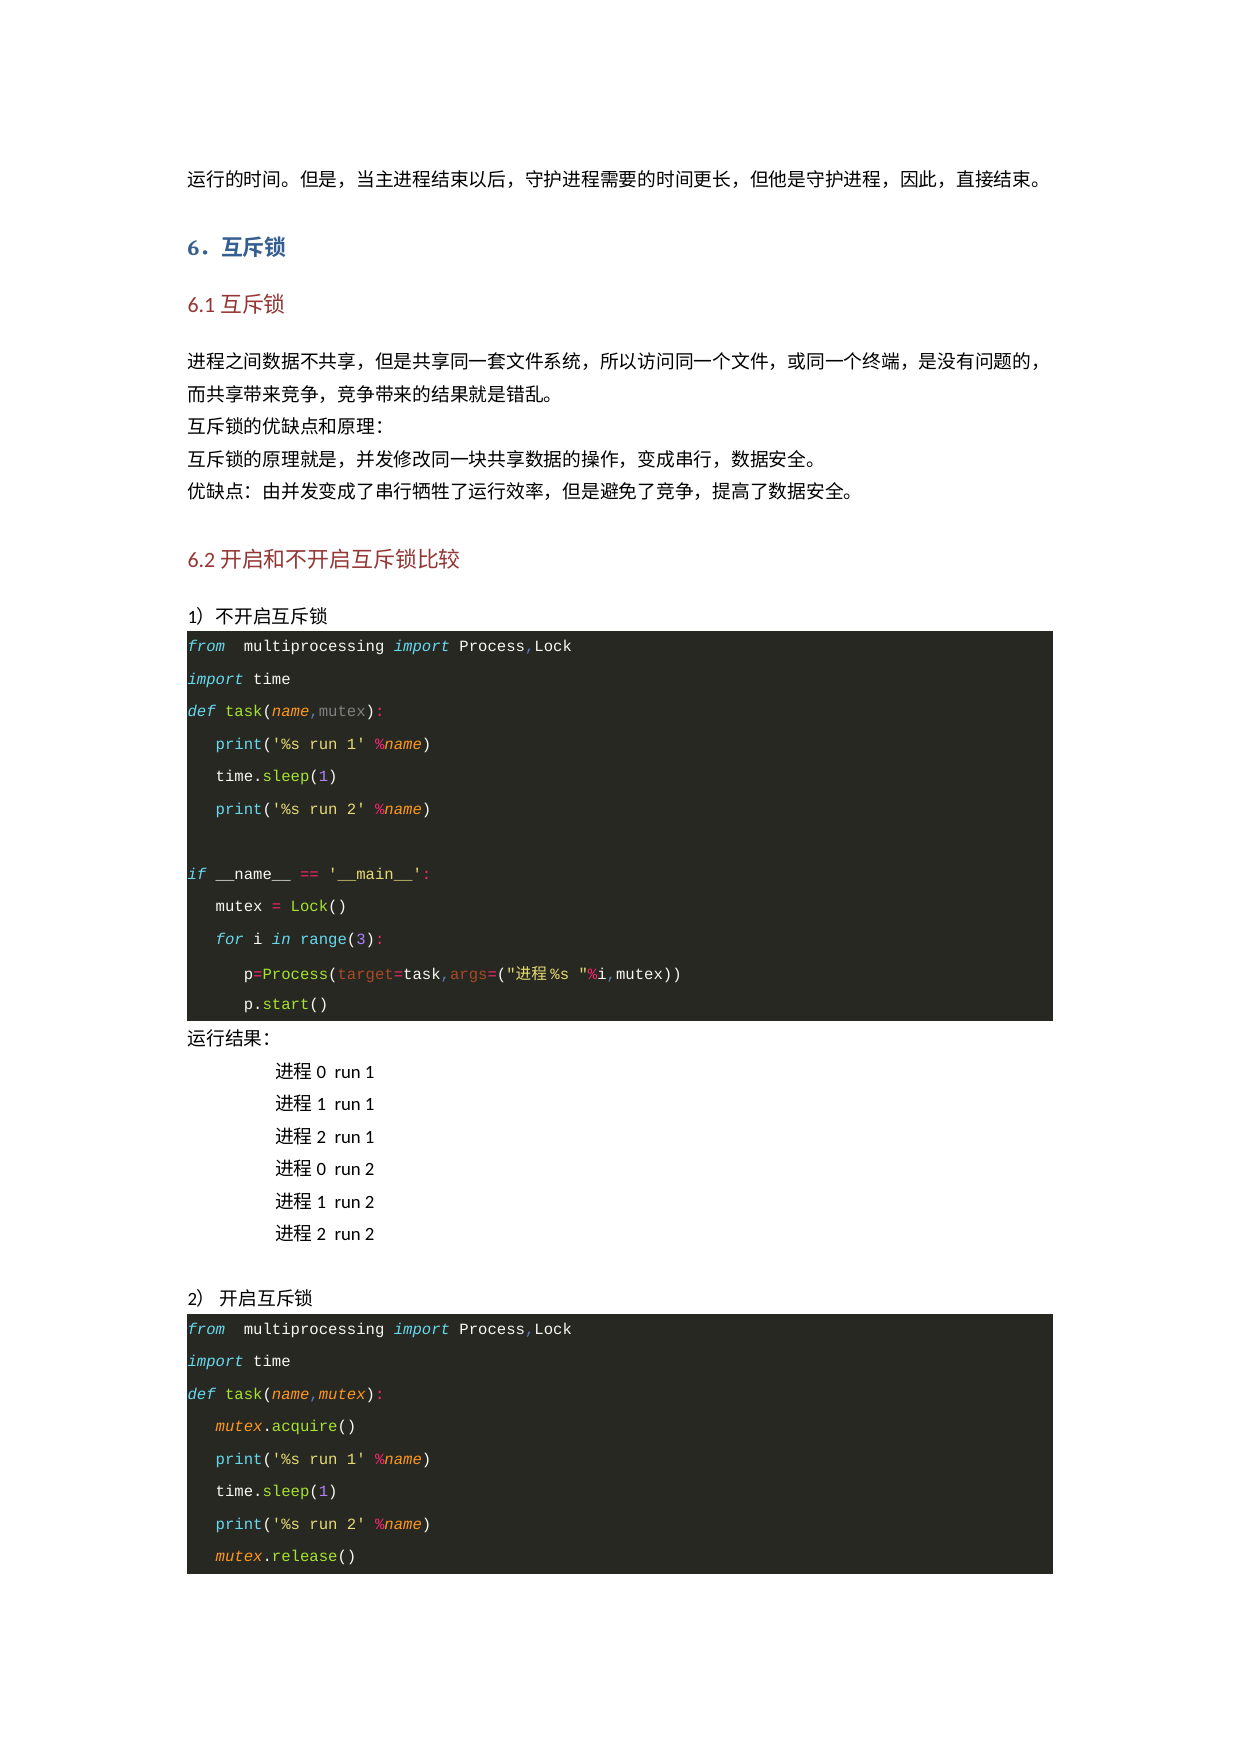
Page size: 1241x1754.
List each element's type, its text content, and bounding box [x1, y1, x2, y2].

text from multiprocessing import Process,Lock import time def task(name,mutex): print('%s run 1' %name) time.sleep(1) print('%s run 2' %name) if __name__ == '__main__': mutex = Lock() for i in range(3): p=Process(target=task,args=("进程 %s "%i,mutex)) p.start() [187, 631, 1053, 1021]
text 进程之间数据不共享，但是共享同一套文件系统，所以访问同一个文件，或同一个终端，是没有问题的，而共享带来竞争，竞争带来的结果就是错乱。 [187, 344, 1053, 409]
subtitle 6.1 互斥锁 [187, 287, 1053, 319]
text 进程 0 run 2 [275, 1151, 1053, 1184]
text 进程 0 run 1 [275, 1054, 1053, 1086]
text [187, 1314, 1053, 1574]
text 进程 1 run 1 [275, 1086, 1053, 1119]
text 进程 1 run 2 [275, 1184, 1053, 1216]
text 互斥锁的原理就是，并发修改同一块共享数据的操作，变成串行，数据安全。 [187, 442, 1053, 474]
subtitle 6.2 开启和不开启互斥锁比较 [187, 541, 1053, 574]
text 互斥锁的优缺点和原理： [187, 409, 1053, 442]
text 运行结果： [187, 1021, 1053, 1054]
text 2） 开启互斥锁 [187, 1281, 1053, 1314]
text 进程 2 run 2 [275, 1216, 1053, 1249]
text 1）不开启互斥锁 [187, 599, 1053, 631]
text 优缺点：由并发变成了串行牺牲了运行效率，但是避免了竞争，提高了数据安全。 [187, 474, 1053, 507]
subtitle 6．互斥锁 [187, 229, 1053, 262]
text 进程 2 run 1 [275, 1119, 1053, 1151]
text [187, 162, 1053, 194]
